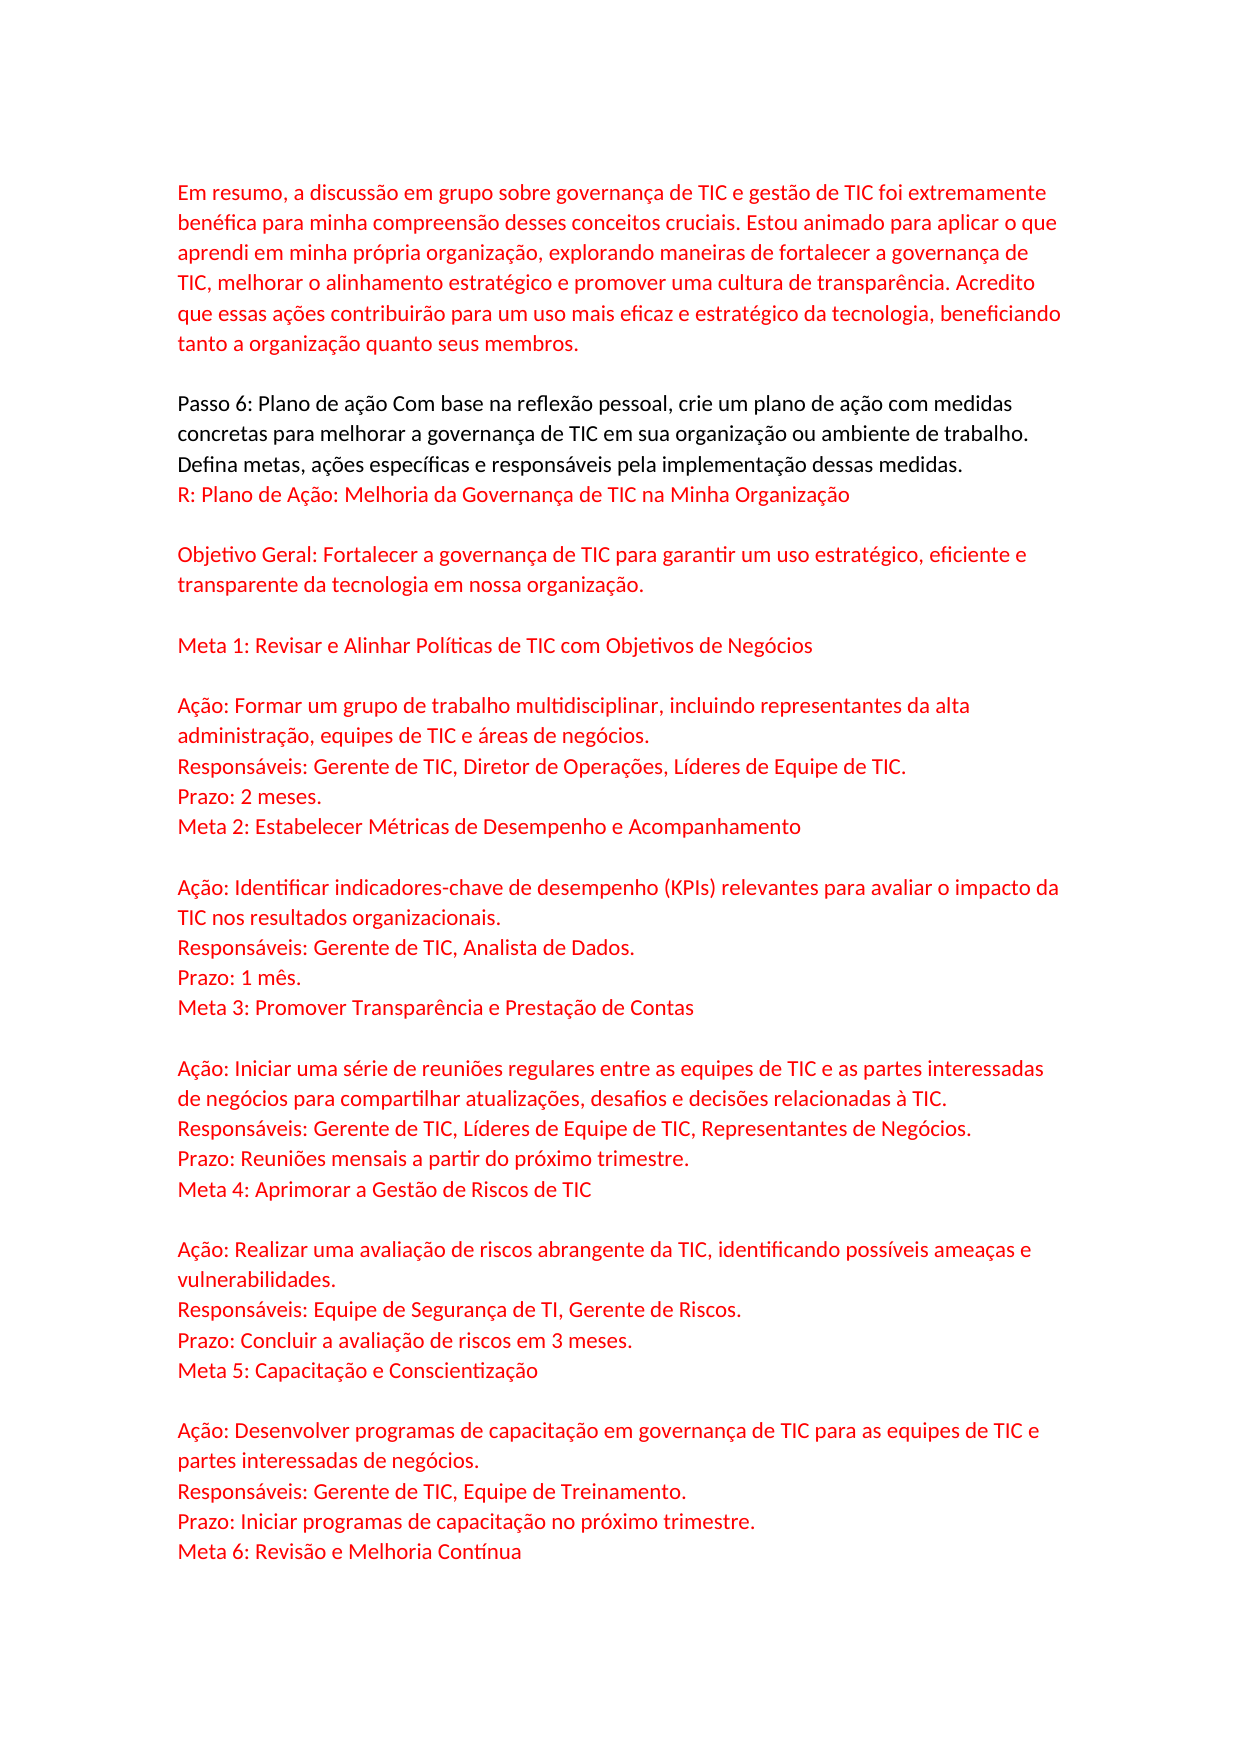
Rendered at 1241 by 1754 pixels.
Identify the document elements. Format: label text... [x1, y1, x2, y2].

text Meta 3: Promover Transparência e Prestação de Contas [177, 993, 1063, 1021]
text Passo 6: Plano de ação Com base na reflexão pessoal, crie um plano de ação com medidas concretas para melhorar a governança de TIC em sua organização ou ambiente de trabalho. Defina metas, ações específicas e responsáveis pela implementação dessas medidas. [177, 389, 1063, 478]
text Responsáveis: Equipe de Segurança de TI, Gerente de Riscos. [177, 1296, 1063, 1323]
text Responsáveis: Gerente de TIC, Analista de Dados. [177, 933, 1063, 961]
text Responsáveis: Gerente de TIC, Líderes de Equipe de TIC, Representantes de Negócios. [177, 1114, 1063, 1142]
text Meta 5: Capacitação e Conscientização [177, 1356, 1063, 1384]
text Meta 4: Aprimorar a Gestão de Riscos de TIC [177, 1175, 1063, 1203]
text Meta 1: Revisar e Alinhar Políticas de TIC com Objetivos de Negócios [177, 631, 1063, 659]
text Ação: Desenvolver programas de capacitação em governança de TIC para as equipes de TIC e partes interessadas de negócios. [177, 1416, 1063, 1474]
text Em resumo, a discussão em grupo sobre governança de TIC e gestão de TIC foi extremamente benéfica para minha compreensão desses conceitos cruciais. Estou animado para aplicar o que aprendi em minha própria organização, explorando maneiras de fortalecer a governança de TIC, melhorar o alinhamento estratégico e promover uma cultura de transparência. Acredito que essas ações contribuirão para um uso mais eficaz e estratégico da tecnologia, beneficiando tanto a organização quanto seus membros. [177, 178, 1063, 357]
text Prazo: Iniciar programas de capacitação no próximo trimestre. [177, 1507, 1063, 1535]
text Ação: Identificar indicadores-chave de desempenho (KPIs) relevantes para avaliar o impacto da TIC nos resultados organizacionais. [177, 873, 1063, 931]
text Objetivo Geral: Fortalecer a governança de TIC para garantir um uso estratégico, eficiente e transparente da tecnologia em nossa organização. [177, 540, 1063, 598]
text Meta 6: Revisão e Melhoria Contínua [177, 1537, 1063, 1565]
text Meta 2: Estabelecer Métricas de Desempenho e Acompanhamento [177, 812, 1063, 840]
text Prazo: Concluir a avaliação de riscos em 3 meses. [177, 1326, 1063, 1354]
text Ação: Iniciar uma série de reuniões regulares entre as equipes de TIC e as partes interessadas de negócios para compartilhar atualizações, desafios e decisões relacionadas à TIC. [177, 1054, 1063, 1112]
text Responsáveis: Gerente de TIC, Equipe de Treinamento. [177, 1477, 1063, 1505]
text Prazo: 2 meses. [177, 782, 1063, 810]
text Prazo: Reuniões mensais a partir do próximo trimestre. [177, 1144, 1063, 1172]
text R: Plano de Ação: Melhoria da Governança de TIC na Minha Organização [177, 480, 1063, 508]
text Prazo: 1 mês. [177, 963, 1063, 991]
text Ação: Realizar uma avaliação de riscos abrangente da TIC, identificando possíveis ameaças e vulnerabilidades. [177, 1235, 1063, 1293]
text Responsáveis: Gerente de TIC, Diretor de Operações, Líderes de Equipe de TIC. [177, 752, 1063, 780]
text Ação: Formar um grupo de trabalho multidisciplinar, incluindo representantes da alta administração, equipes de TIC e áreas de negócios. [177, 691, 1063, 749]
